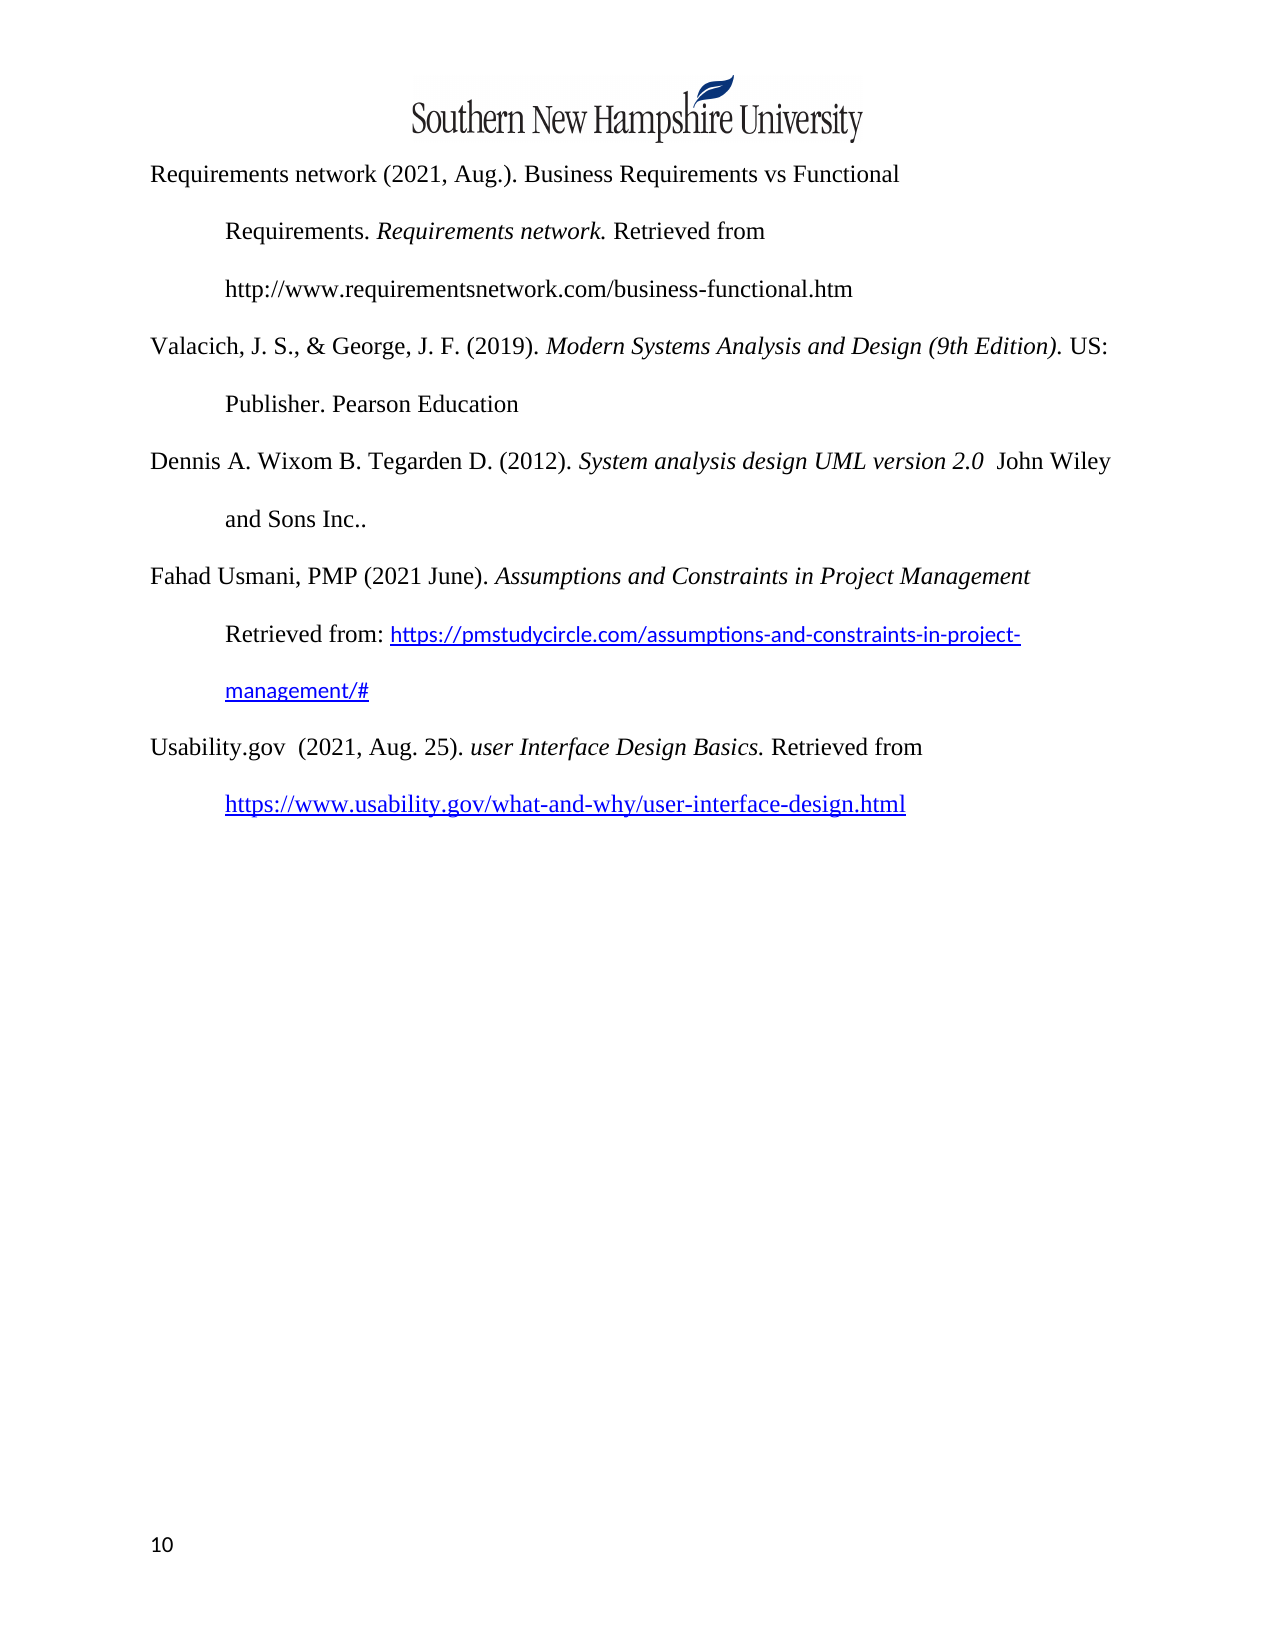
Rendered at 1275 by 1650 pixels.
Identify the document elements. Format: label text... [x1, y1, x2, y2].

text Dennis A. Wixom B. Tegarden D. (2012). System analysis design UML version 2.0 John Wiley and Sons Inc.. [150, 446, 1125, 533]
picture [412, 75, 863, 143]
text Requirements network (2021, Aug.). Business Requirements vs Functional Requirements. Requirements network. Retrieved from http://www.requirementsnetwork.com/business-functional.htm [150, 159, 1125, 303]
text Fahad Usmani, PMP (2021 June). Assumptions and Constraints in Project Management Retrieved from: https://pmstudycircle.com/assumptions-and-constraints-in-project-management/# [150, 561, 1125, 704]
text Valacich, J. S., & George, J. F. (2019). Modern Systems Analysis and Design (9th Edition). US: Publisher. Pearson Education [150, 331, 1125, 418]
text Usability.gov (2021, Aug. 25). user Interface Design Basics. Retrieved from https://www.usability.gov/what-and-why/user-interface-design.html [150, 732, 1125, 818]
